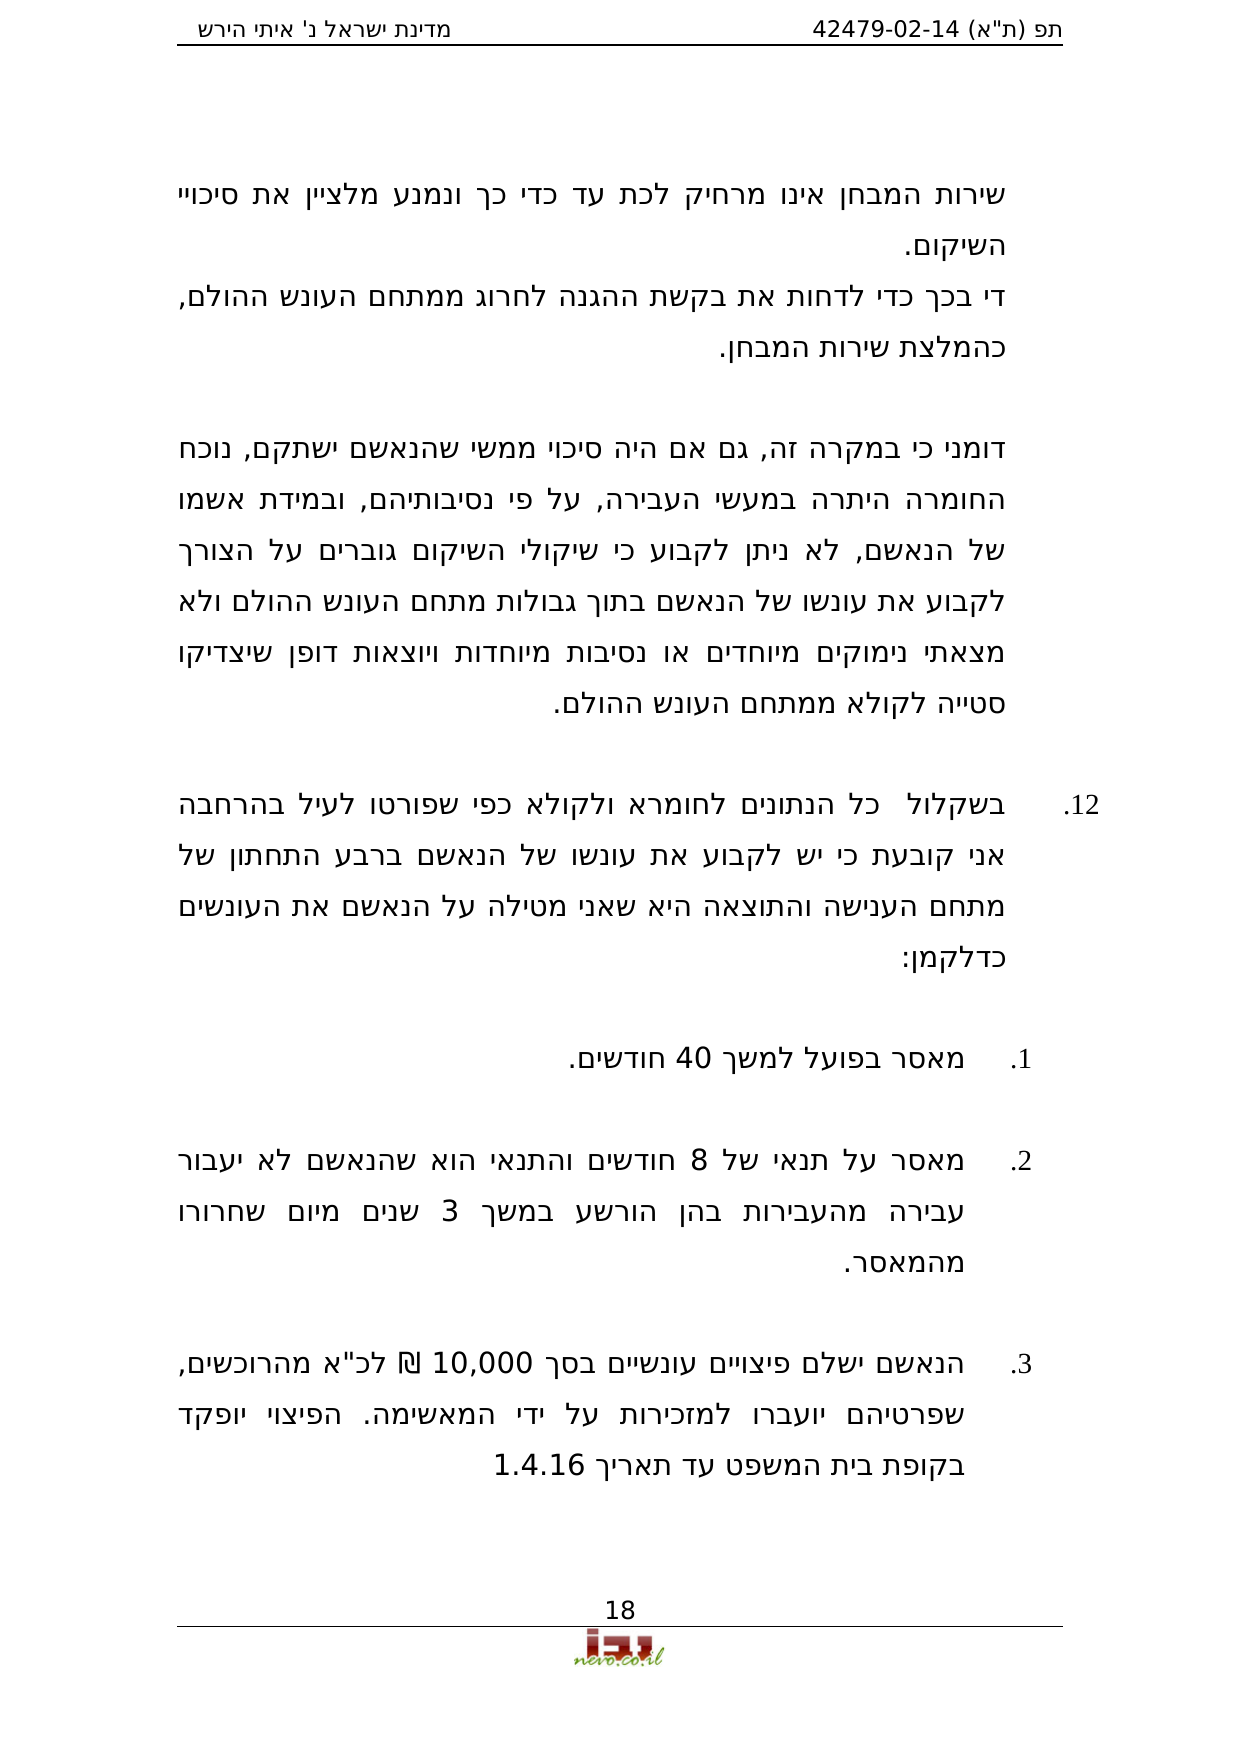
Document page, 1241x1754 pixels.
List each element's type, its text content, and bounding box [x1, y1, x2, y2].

text די בכך כדי לדחות את בקשת ההגנה לחרוג ממתחם העונש ההולם, כהמלצת שירות המבחן. [177, 279, 1007, 364]
text דומני כי במקרה זה, גם אם היה סיכוי ממשי שהנאשם ישתקם, נוכח החומרה היתרה במעשי העבירה, על פי נסיבותיהם, ובמידת אשמו של הנאשם, לא ניתן לקבוע כי שיקולי השיקום גוברים על הצורך לקבוע את עונשו של הנאשם בתוך גבולות מתחם העונש ההולם ולא מצאתי נימוקים מיוחדים או נסיבות מיוחדות ויוצאות דופן שיצדיקו סטייה לקולא ממתחם העונש ההולם. [177, 431, 1007, 720]
list מאסר בפועל למשך 40 חודשים. [177, 1041, 1010, 1076]
list בשקלול כל הנתונים לחומרא ולקולא כפי שפורטו לעיל בהרחבה אני קובעת כי יש לקבוע את עונשו של הנאשם ברבע התחתון של מתחם הענישה והתוצאה היא שאני מטילה על הנאשם את העונשים כדלקמן: [177, 787, 1063, 974]
list הנאשם ישלם פיצויים עונשיים בסך 10,000 ₪ לכ"א מהרוכשים, שפרטיהם יועברו למזכירות על ידי המאשימה. הפיצוי יופקד בקופת בית המשפט עד תאריך 1.4.16 [177, 1346, 1010, 1482]
list מאסר על תנאי של 8 חודשים והתנאי הוא שהנאשם לא יעבור עבירה מהעבירות בהן הורשע במשך 3 שנים מיום שחרורו מהמאסר. [177, 1143, 1010, 1279]
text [177, 177, 1007, 262]
picture [574, 1628, 666, 1667]
